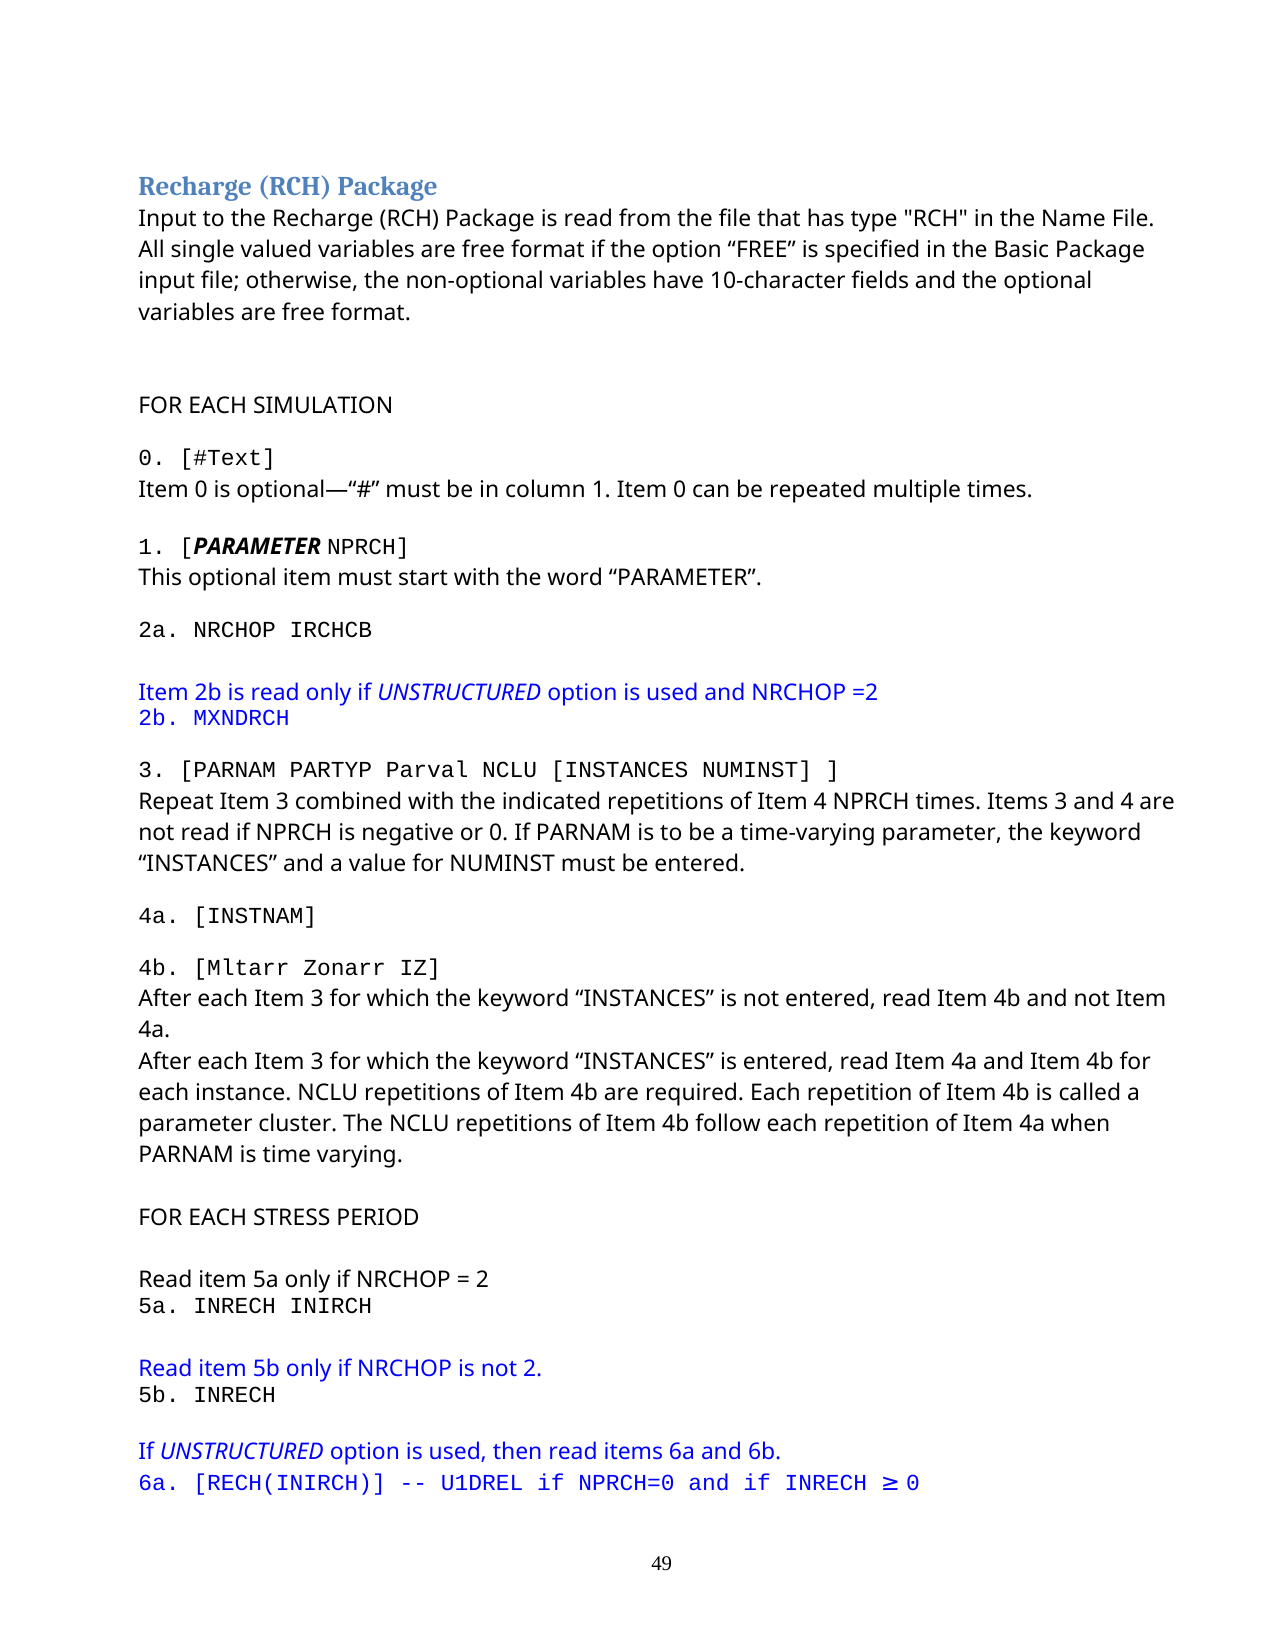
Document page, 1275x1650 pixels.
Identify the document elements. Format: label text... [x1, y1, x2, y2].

subtitle Recharge (RCH) Package [138, 171, 1185, 202]
text Read item 5a only if NRCHOP = 2 [138, 1263, 1185, 1294]
text This optional item must start with the word “PARAMETER”. [138, 561, 1185, 592]
text 0. [#Text] [138, 447, 1185, 473]
text 2b. MXNDRCH [138, 707, 1185, 733]
text After each Item 3 for which the keyword “INSTANCES” is not entered, read Item 4b and not Item 4a. [138, 982, 1185, 1044]
text Repeat Item 3 combined with the indicated repetitions of Item 4 NPRCH times. Items 3 and 4 are not read if NPRCH is negative or 0. If PARNAM is to be a time-varying parameter, the keyword “INSTANCES” and a value for NUMINST must be entered. [138, 784, 1185, 878]
text Item 2b is read only if UNSTRUCTURED option is used and NRCHOP =2 [138, 676, 1185, 707]
text After each Item 3 for which the keyword “INSTANCES” is entered, read Item 4a and Item 4b for each instance. NCLU repetitions of Item 4b are required. Each repetition of Item 4b is called a parameter cluster. The NCLU repetitions of Item 4b follow each repetition of Item 4a when PARNAM is time varying. [138, 1044, 1185, 1169]
text 4a. [INSTNAM] [138, 904, 1185, 930]
text Input to the Recharge (RCH) Package is read from the file that has type "RCH" in the Name File. All single valued variables are free format if the option “FREE” is specified in the Basic Package input file; otherwise, the non-optional variables have 10-character fields and the optional variables are free format. [138, 202, 1185, 327]
text If UNSTRUCTURED option is used, then read items 6a and 6b. [138, 1435, 1185, 1466]
text 5a. INRECH INIRCH [138, 1294, 1185, 1321]
text FOR EACH SIMULATION [138, 389, 1185, 421]
text FOR EACH STRESS PERIOD [138, 1201, 1185, 1232]
text 1. [PARAMETER NPRCH] [138, 530, 1185, 561]
text 5b. INRECH [138, 1383, 1185, 1409]
text 2a. NRCHOP IRCHCB [138, 618, 1185, 644]
text 3. [PARNAM PARTYP Parval NCLU [INSTANCES NUMINST] ] [138, 759, 1185, 784]
text 4b. [Mltarr Zonarr IZ] [138, 956, 1185, 982]
text Read item 5b only if NRCHOP is not 2. [138, 1352, 1185, 1383]
text Item 0 is optional—“#” must be in column 1. Item 0 can be repeated multiple times. [138, 473, 1185, 504]
text 6a. [RECH(INIRCH)] -- U1DREL if NPRCH=0 and if INRECH ≥ 0 [138, 1466, 1185, 1497]
